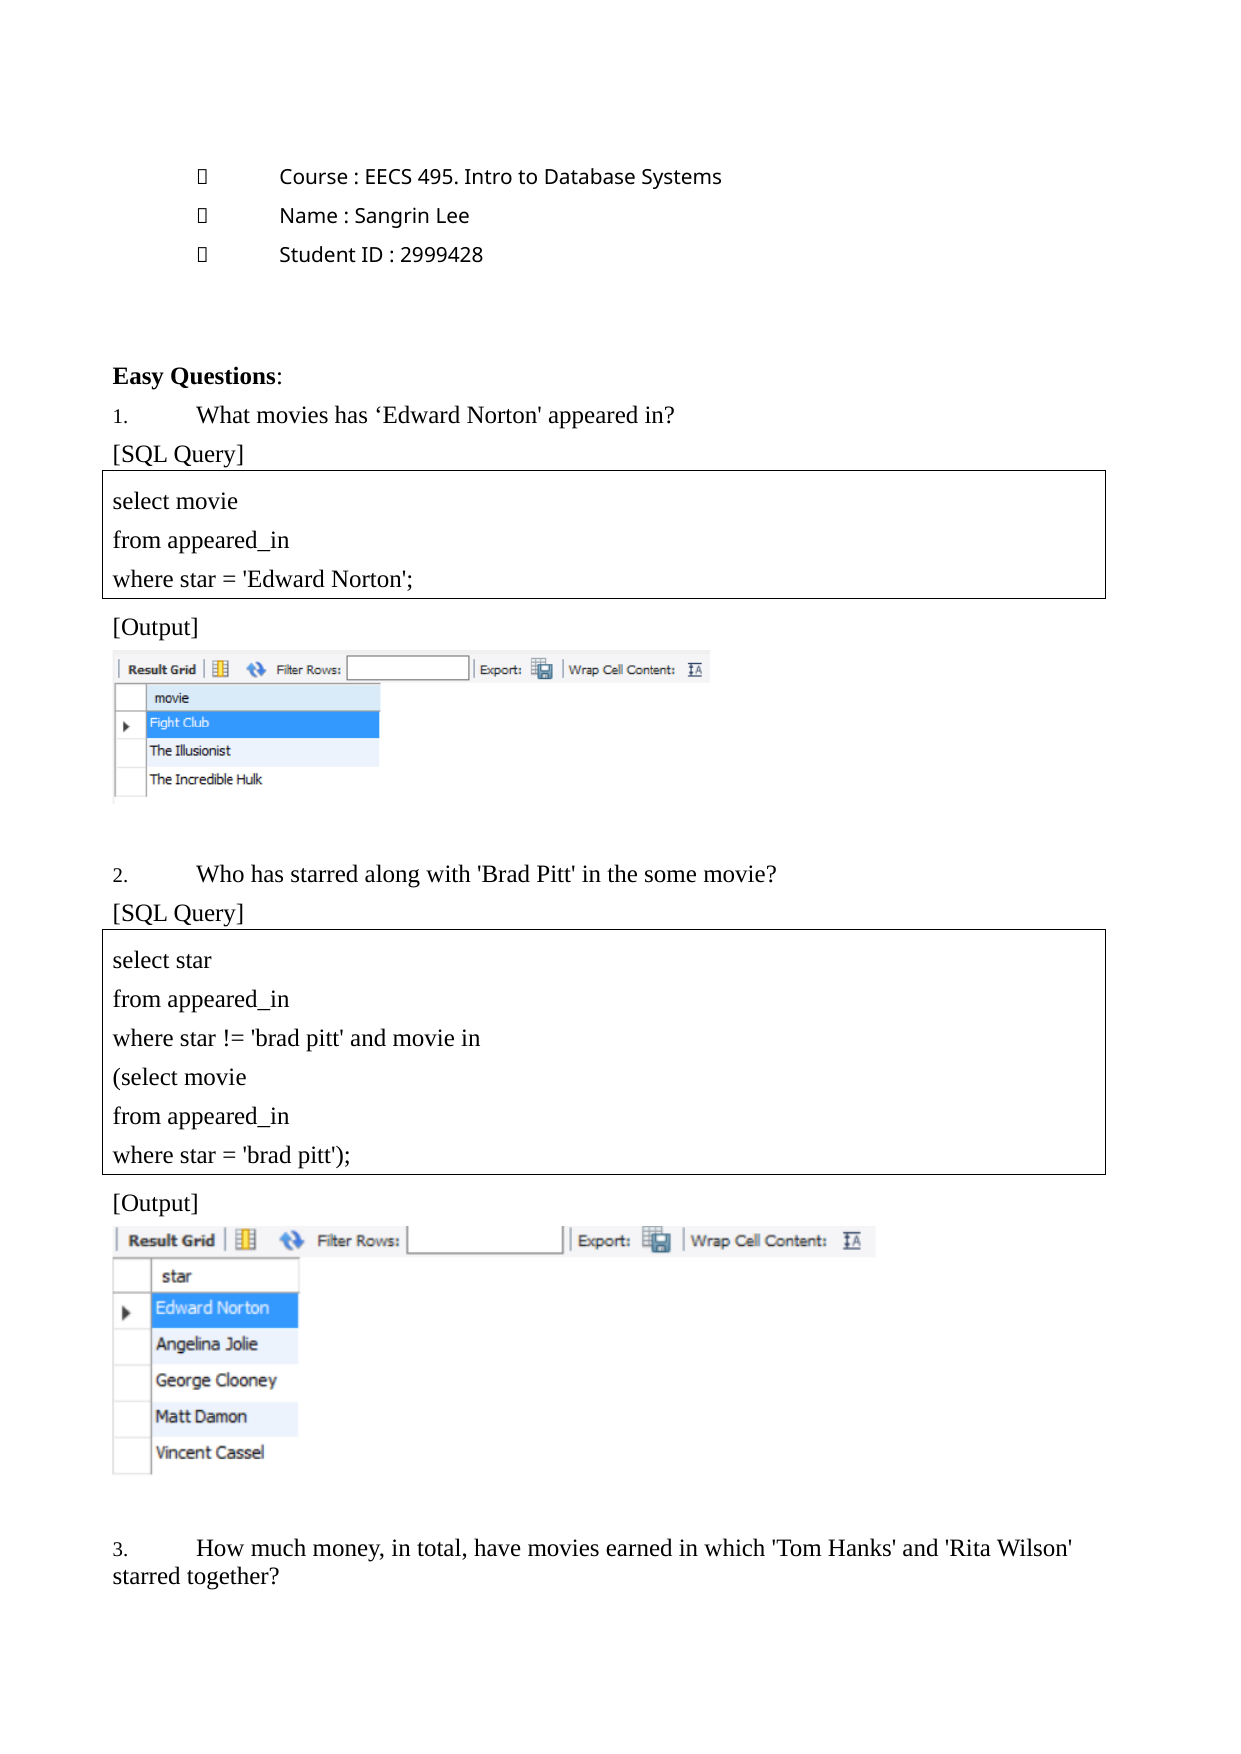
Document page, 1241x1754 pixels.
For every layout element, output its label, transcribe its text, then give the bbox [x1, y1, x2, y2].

list Name : Sangrin Lee [187, 199, 1136, 230]
text [Output] [104, 609, 1136, 640]
picture [112, 1226, 876, 1478]
text Easy Questions: [104, 359, 1136, 390]
text [Output] [104, 1186, 1136, 1216]
list Who has starred along with 'Brad Pitt' in the some movie? [104, 857, 1136, 887]
list What movies has ‘Edward Norton' appeared in? [104, 398, 1136, 429]
list Student ID : 2999428 [187, 238, 1136, 271]
table_header select movie from appeared_in where star = 'Edward Norton'; [103, 471, 1105, 598]
picture [112, 650, 711, 804]
text [SQL Query] [104, 437, 1136, 470]
table_header select star from appeared_in where star != 'brad pitt' and movie in (select movie from appeared_in where star = 'brad pitt'); [103, 930, 1105, 1174]
text [SQL Query] [104, 896, 1136, 929]
list Course : EECS 495. Intro to Database Systems [187, 160, 1136, 191]
list How much money, in total, have movies earned in which 'Tom Hanks' and 'Rita Wilson' starred together? [104, 1531, 1136, 1592]
